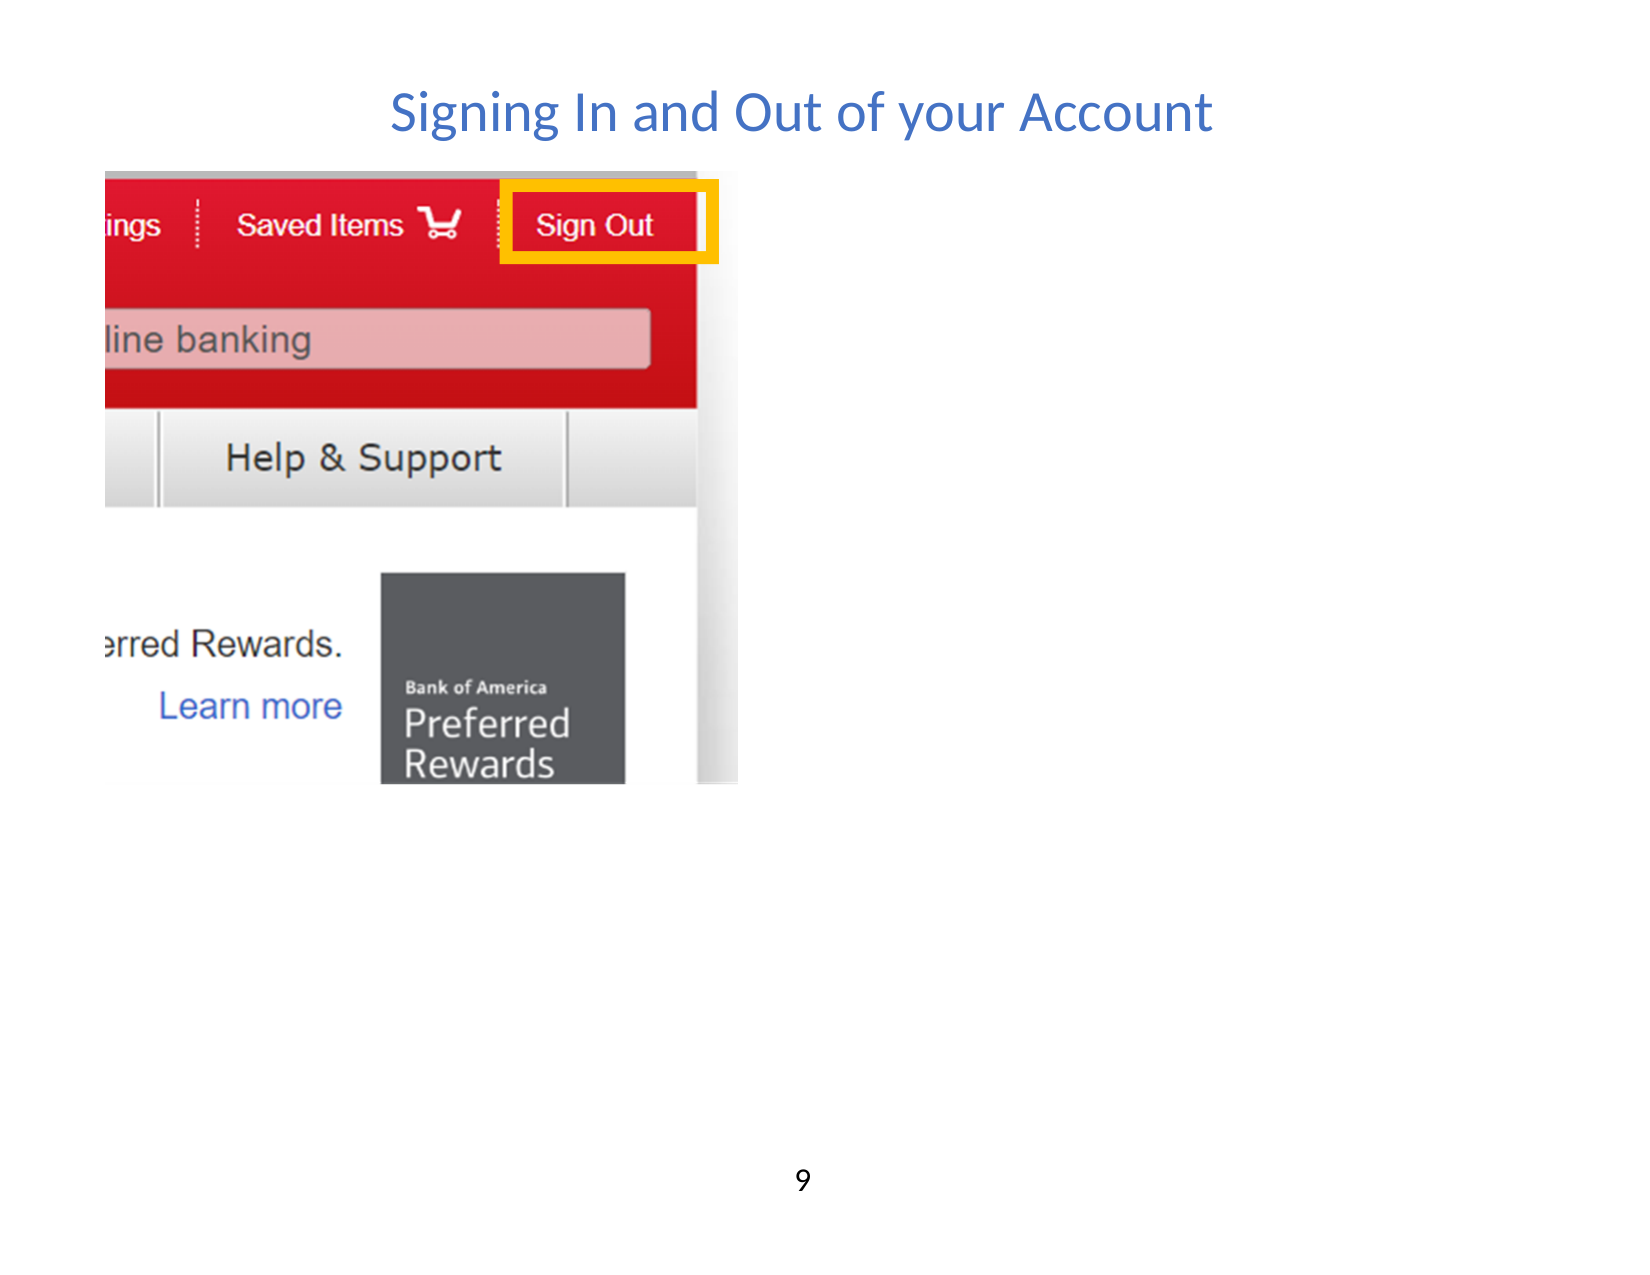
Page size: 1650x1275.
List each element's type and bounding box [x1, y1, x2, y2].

picture [105, 171, 738, 792]
